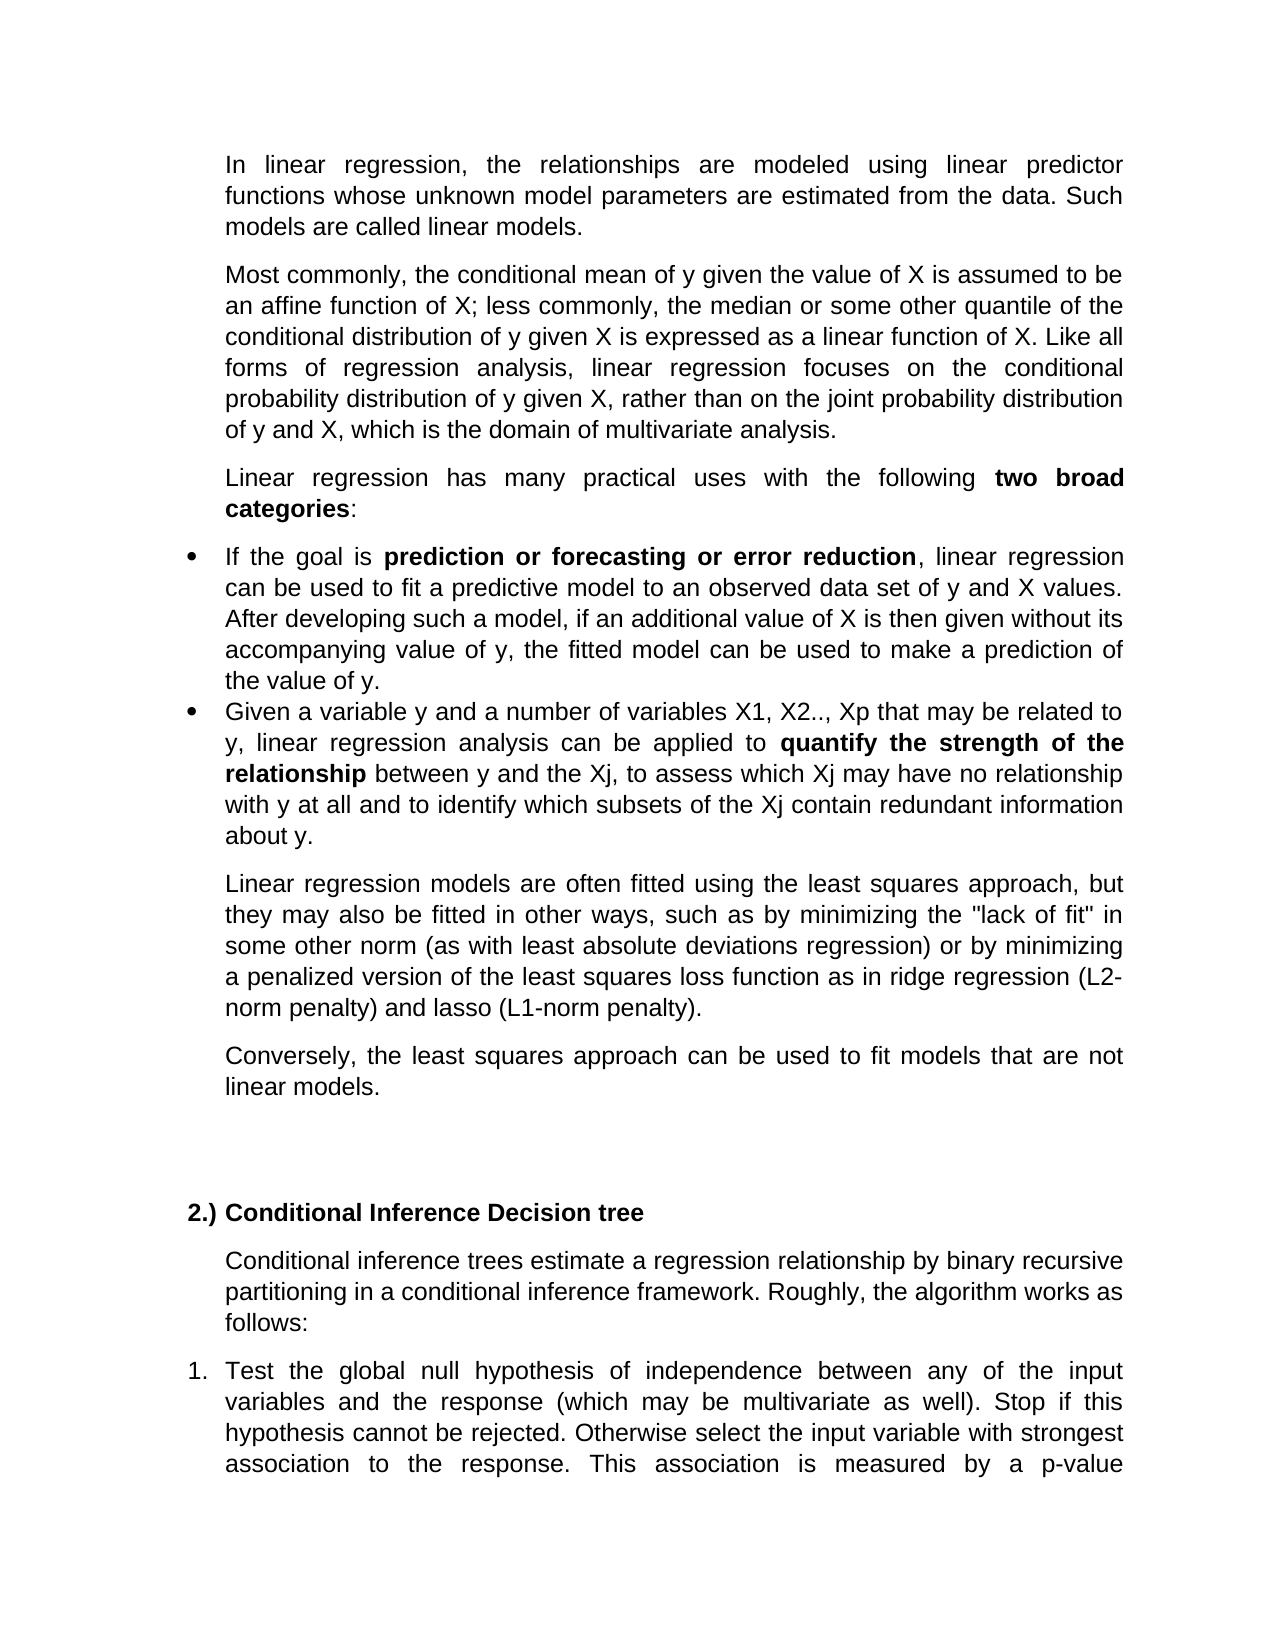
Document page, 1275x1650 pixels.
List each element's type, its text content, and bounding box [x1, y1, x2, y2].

text In linear regression, the relationships are modeled using linear predictor functions whose unknown model parameters are estimated from the data. Such models are called linear models. [225, 150, 1125, 241]
text Conversely, the least squares approach can be used to fit models that are not linear models. [225, 1041, 1125, 1100]
list Conditional Inference Decision tree [187, 1198, 1125, 1227]
text Conditional inference trees estimate a regression relationship by binary recursive partitioning in a conditional inference framework. Roughly, the algorithm works as follows: [225, 1246, 1125, 1337]
text Linear regression models are often fitted using the least squares approach, but they may also be fitted in other ways, such as by minimizing the "lack of fit" in some other norm (as with least absolute deviations regression) or by minimizing a penalized version of the least squares loss function as in ridge regression (L2-norm penalty) and lasso (L1-norm penalty). [225, 869, 1125, 1022]
text Linear regression has many practical uses with the following two broad categories: [225, 463, 1125, 522]
list If the goal is prediction or forecasting or error reduction, linear regression can be used to fit a predictive model to an observed data set of y and X values. After developing such a model, if an additional value of X is then given without its accompanying value of y, the fitted model can be used to make a prediction of the value of y. [187, 541, 1125, 694]
text Most commonly, the conditional mean of y given the value of X is assumed to be an affine function of X; less commonly, the median or some other quantile of the conditional distribution of y given X is expressed as a linear function of X. Like all forms of regression analysis, linear regression focuses on the conditional probability distribution of y given X, rather than on the joint probability distribution of y and X, which is the domain of multivariate analysis. [225, 260, 1125, 444]
list Given a variable y and a number of variables X1, X2.., Xp that may be related to y, linear regression analysis can be applied to quantify the strength of the relationship between y and the Xj, to assess which Xj may have no relationship with y at all and to identify which subsets of the Xj contain redundant information about y. [187, 697, 1125, 850]
